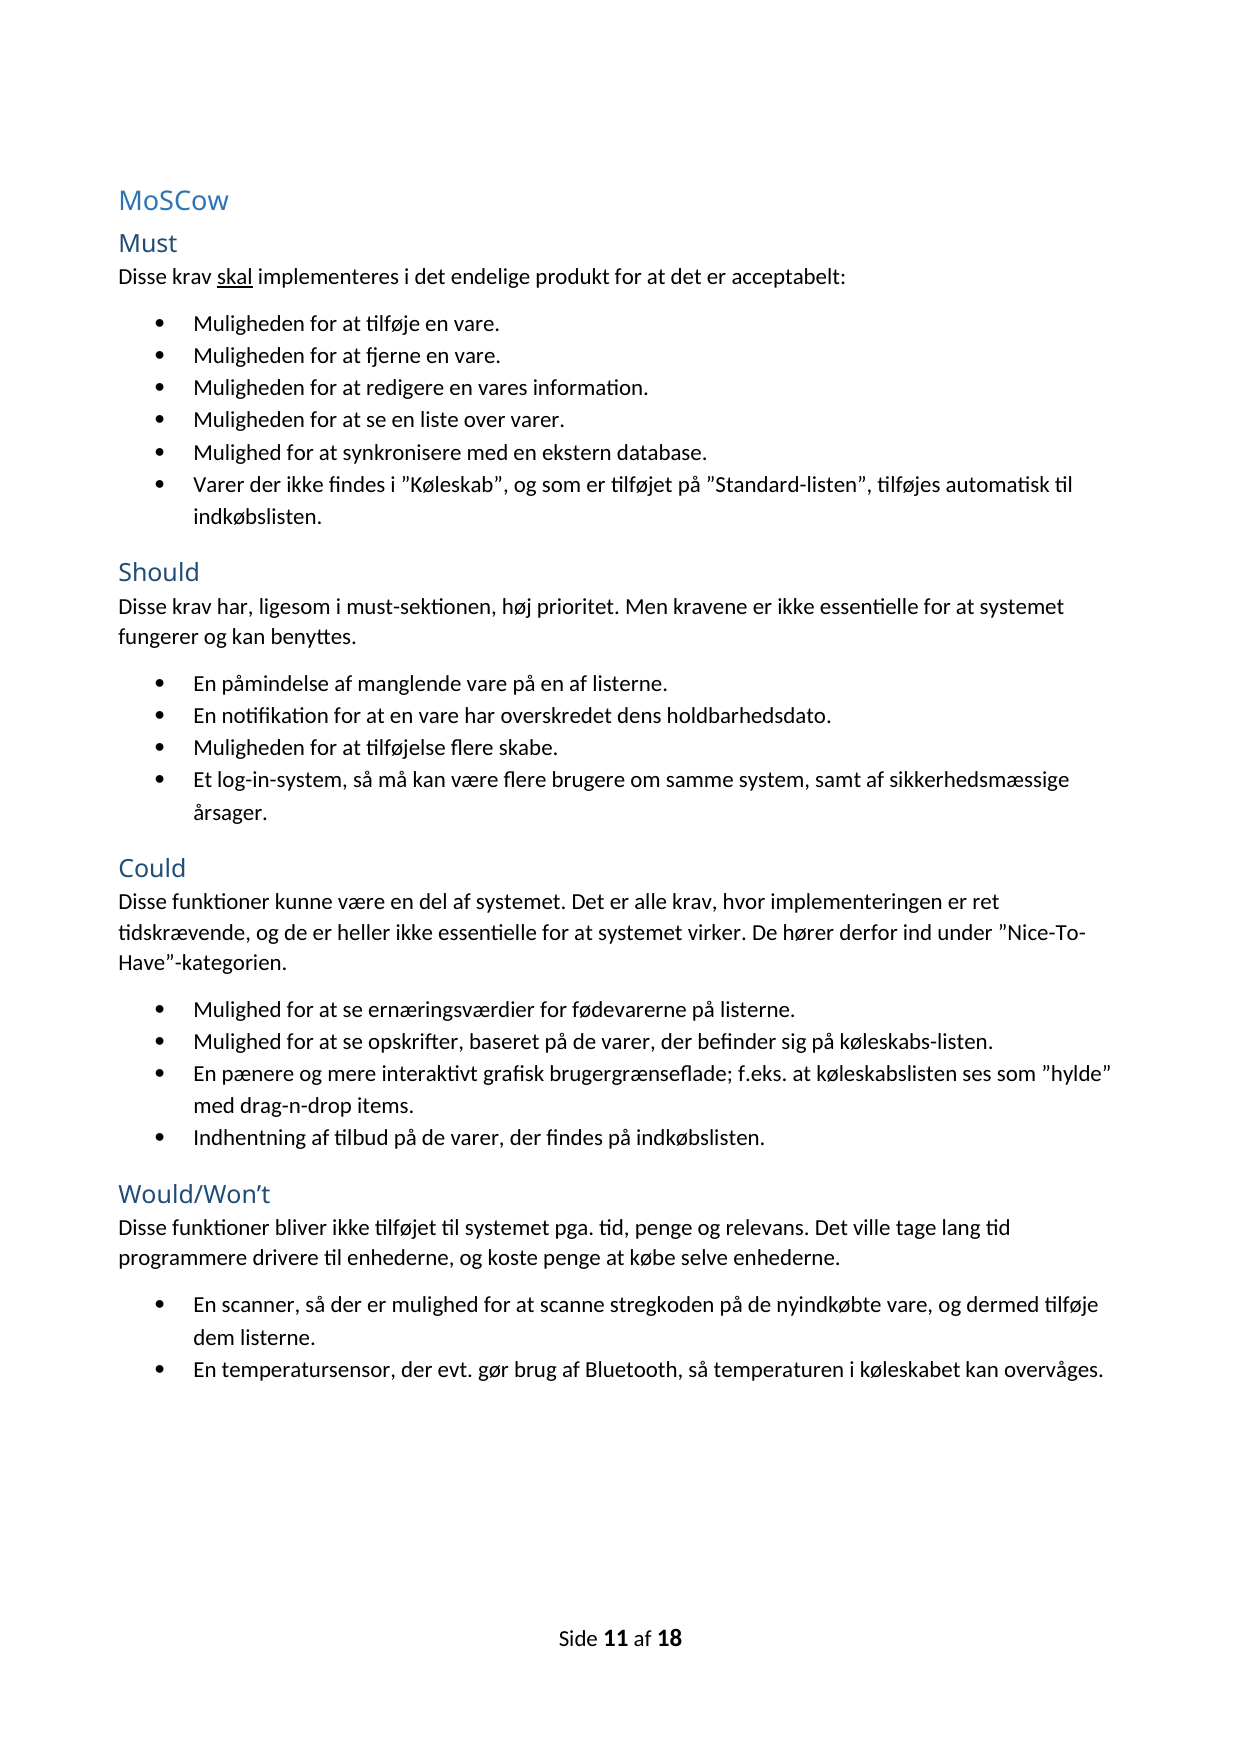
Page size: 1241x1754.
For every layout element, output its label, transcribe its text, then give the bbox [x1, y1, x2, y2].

list Et log-in-system, så må kan være flere brugere om samme system, samt af sikkerhedsmæssige årsager. [156, 766, 1122, 826]
list Mulighed for at se ernæringsværdier for fødevarerne på listerne. [156, 995, 1122, 1023]
list En scanner, så der er mulighed for at scanne stregkoden på de nyindkøbte vare, og dermed tilføje dem listerne. [156, 1290, 1122, 1351]
text Disse krav har, ligesom i must-sektionen, høj prioritet. Men kravene er ikke essentielle for at systemet fungerer og kan benyttes. [118, 592, 1122, 650]
list Varer der ikke findes i ”Køleskab”, og som er tilføjet på ”Standard-listen”, tilføjes automatisk til indkøbslisten. [156, 470, 1122, 530]
list En notifikation for at en vare har overskredet dens holdbarhedsdato. [156, 701, 1122, 729]
list Indhentning af tilbud på de varer, der findes på indkøbslisten. [156, 1123, 1122, 1152]
subtitle Could [118, 851, 1122, 885]
list Muligheden for at se en liste over varer. [156, 406, 1122, 433]
text Disse krav skal implementeres i det endelige produkt for at det er acceptabelt: [118, 262, 1122, 290]
list Muligheden for at fjerne en vare. [156, 341, 1122, 369]
text Disse funktioner bliver ikke tilføjet til systemet pga. tid, penge og relevans. Det ville tage lang tid programmere drivere til enhederne, og koste penge at købe selve enhederne. [118, 1213, 1122, 1272]
subtitle MoSCow [118, 181, 1122, 218]
list Muligheden for at tilføjelse flere skabe. [156, 733, 1122, 761]
list En pænere og mere interaktivt grafisk brugergrænseflade; f.eks. at køleskabslisten ses som ”hylde” med drag-n-drop items. [156, 1059, 1122, 1119]
list Mulighed for at synkronisere med en ekstern database. [156, 438, 1122, 466]
list En temperatursensor, der evt. gør brug af Bluetooth, så temperaturen i køleskabet kan overvåges. [156, 1355, 1122, 1383]
subtitle Should [118, 555, 1122, 589]
list Mulighed for at se opskrifter, baseret på de varer, der befinder sig på køleskabs-listen. [156, 1027, 1122, 1055]
list Muligheden for at redigere en vares information. [156, 373, 1122, 401]
subtitle Would/Won’t [118, 1177, 1122, 1211]
text Disse funktioner kunne være en del af systemet. Det er alle krav, hvor implementeringen er ret tidskrævende, og de er heller ikke essentielle for at systemet virker. De hører derfor ind under ”Nice-To-Have”-kategorien. [118, 887, 1122, 976]
list Muligheden for at tilføje en vare. [156, 309, 1122, 337]
list En påmindelse af manglende vare på en af listerne. [156, 669, 1122, 697]
subtitle Must [118, 225, 1122, 259]
